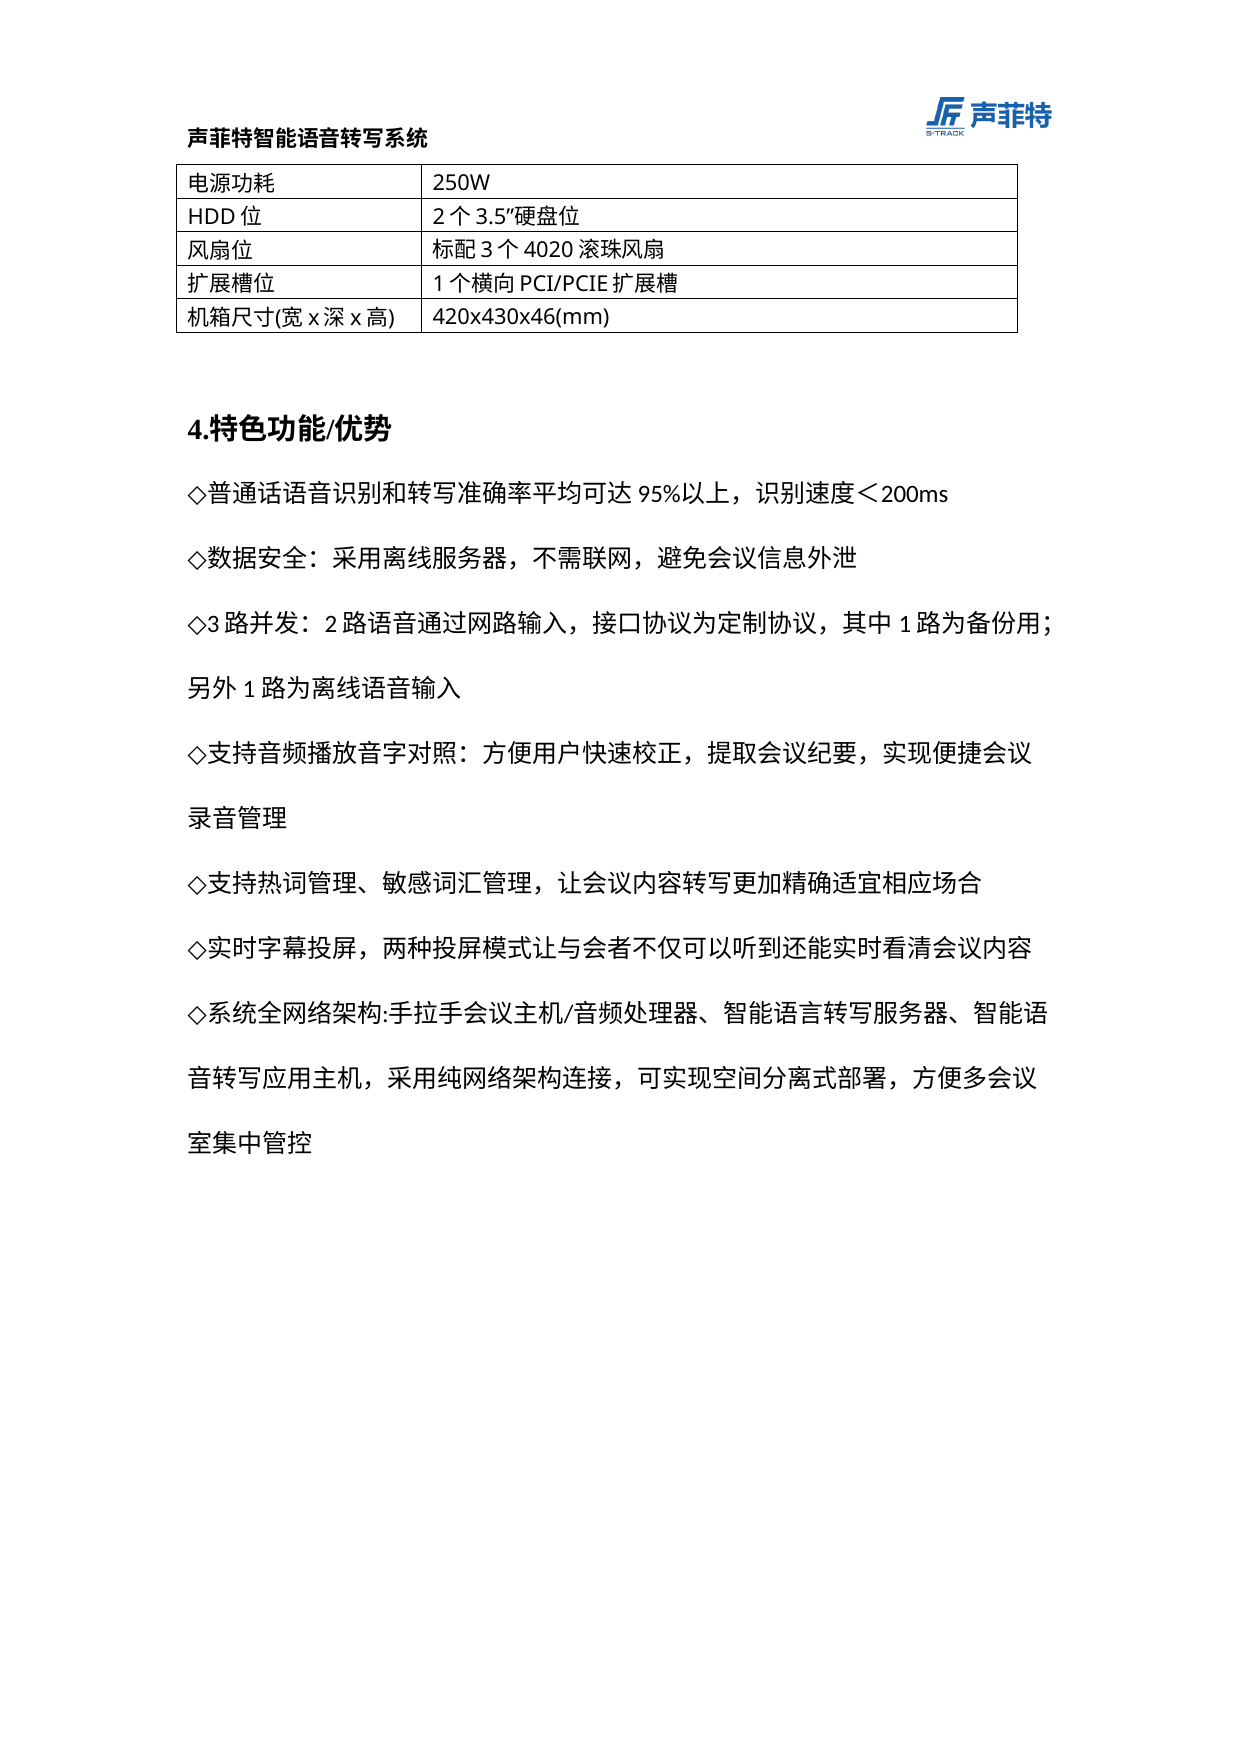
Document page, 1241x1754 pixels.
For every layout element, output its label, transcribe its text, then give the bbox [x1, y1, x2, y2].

table_cell HDD位 [177, 199, 421, 231]
table_cell 1个横向PCI/PCIE扩展槽 [422, 266, 1017, 298]
table_cell 风扇位 [177, 232, 421, 265]
table_cell 420x430x46(mm) [422, 299, 1017, 332]
table_cell 标配3个4020滚珠风扇 [422, 232, 1017, 265]
text 4.特色功能/优势 ◇普通话语音识别和转写准确率平均可达 95%以上，识别速度＜200ms ◇数据安全：采用离线服务器，不需联网，避免会议信息外泄 ◇3路并发：2 路语音通过网路输入，接口协议为定制协议，其中 1 路为备份用；另外1 路为离线语音输入 ◇支持音频播放音字对照：方便用户快速校正，提取会议纪要，实现便捷会议录音管理 ◇支持热词管理、敏感词汇管理，让会议内容转写更加精确适宜相应场合 ◇实时字幕投屏，两种投屏模式让与会者不仅可以听到还能实时看清会议内容 ◇系统全网络架构:手拉手会议主机/音频处理器、智能语言转写服务器、智能语音转写应用主机，采用纯网络架构连接，可实现空间分离式部署，方便多会议室集中管控 [187, 394, 1053, 1174]
picture [913, 86, 1066, 149]
table_cell 2个3.5”硬盘位 [422, 199, 1017, 231]
table_cell 电源功耗 [177, 165, 421, 198]
table_cell 机箱尺寸(宽x深x高) [177, 299, 421, 332]
table_cell 250W [422, 165, 1017, 198]
table_cell 扩展槽位 [177, 266, 421, 298]
